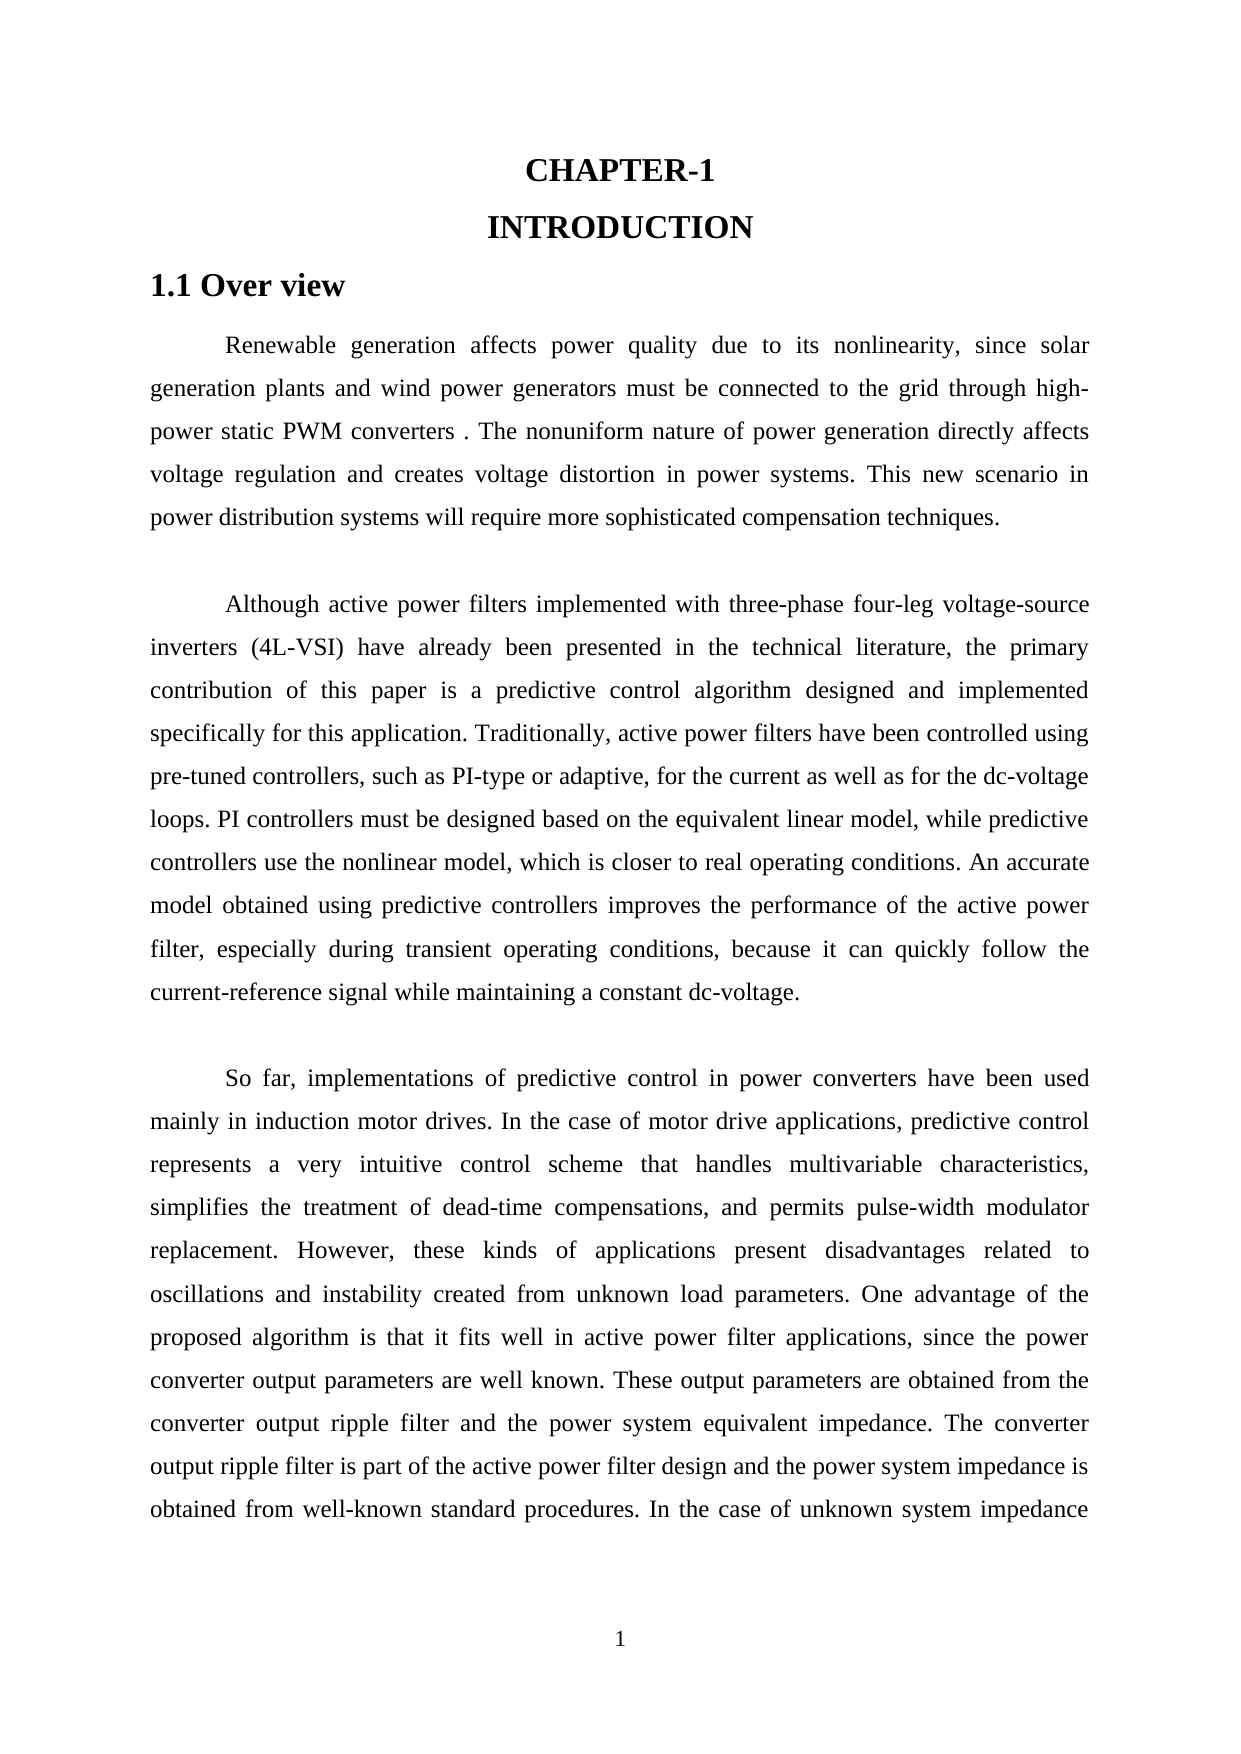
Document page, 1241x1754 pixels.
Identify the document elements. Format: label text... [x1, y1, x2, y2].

text Although active power filters implemented with three-phase four-leg voltage-source inverters (4L-VSI) have already been presented in the technical literature, the primary contribution of this paper is a predictive control algorithm designed and implemented specifically for this application. Traditionally, active power filters have been controlled using pre-tuned controllers, such as PI-type or adaptive, for the current as well as for the dc-voltage loops. PI controllers must be designed based on the equivalent linear model, while predictive controllers use the nonlinear model, which is closer to real operating conditions. An accurate model obtained using predictive controllers improves the performance of the active power filter, especially during transient operating conditions, because it can quickly follow the current-reference signal while maintaining a constant dc-voltage. [150, 589, 1090, 1006]
text Renewable generation affects power quality due to its nonlinearity, since solar generation plants and wind power generators must be connected to the grid through high-power static PWM converters . The nonuniform nature of power generation directly affects voltage regulation and creates voltage distortion in power systems. This new scenario in power distribution systems will require more sophisticated compensation techniques. [150, 330, 1090, 531]
text CHAPTER-1 [150, 150, 1090, 188]
text INTRODUCTION [150, 207, 1090, 246]
text 1.1 Over view [150, 265, 1090, 303]
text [150, 1063, 1090, 1523]
